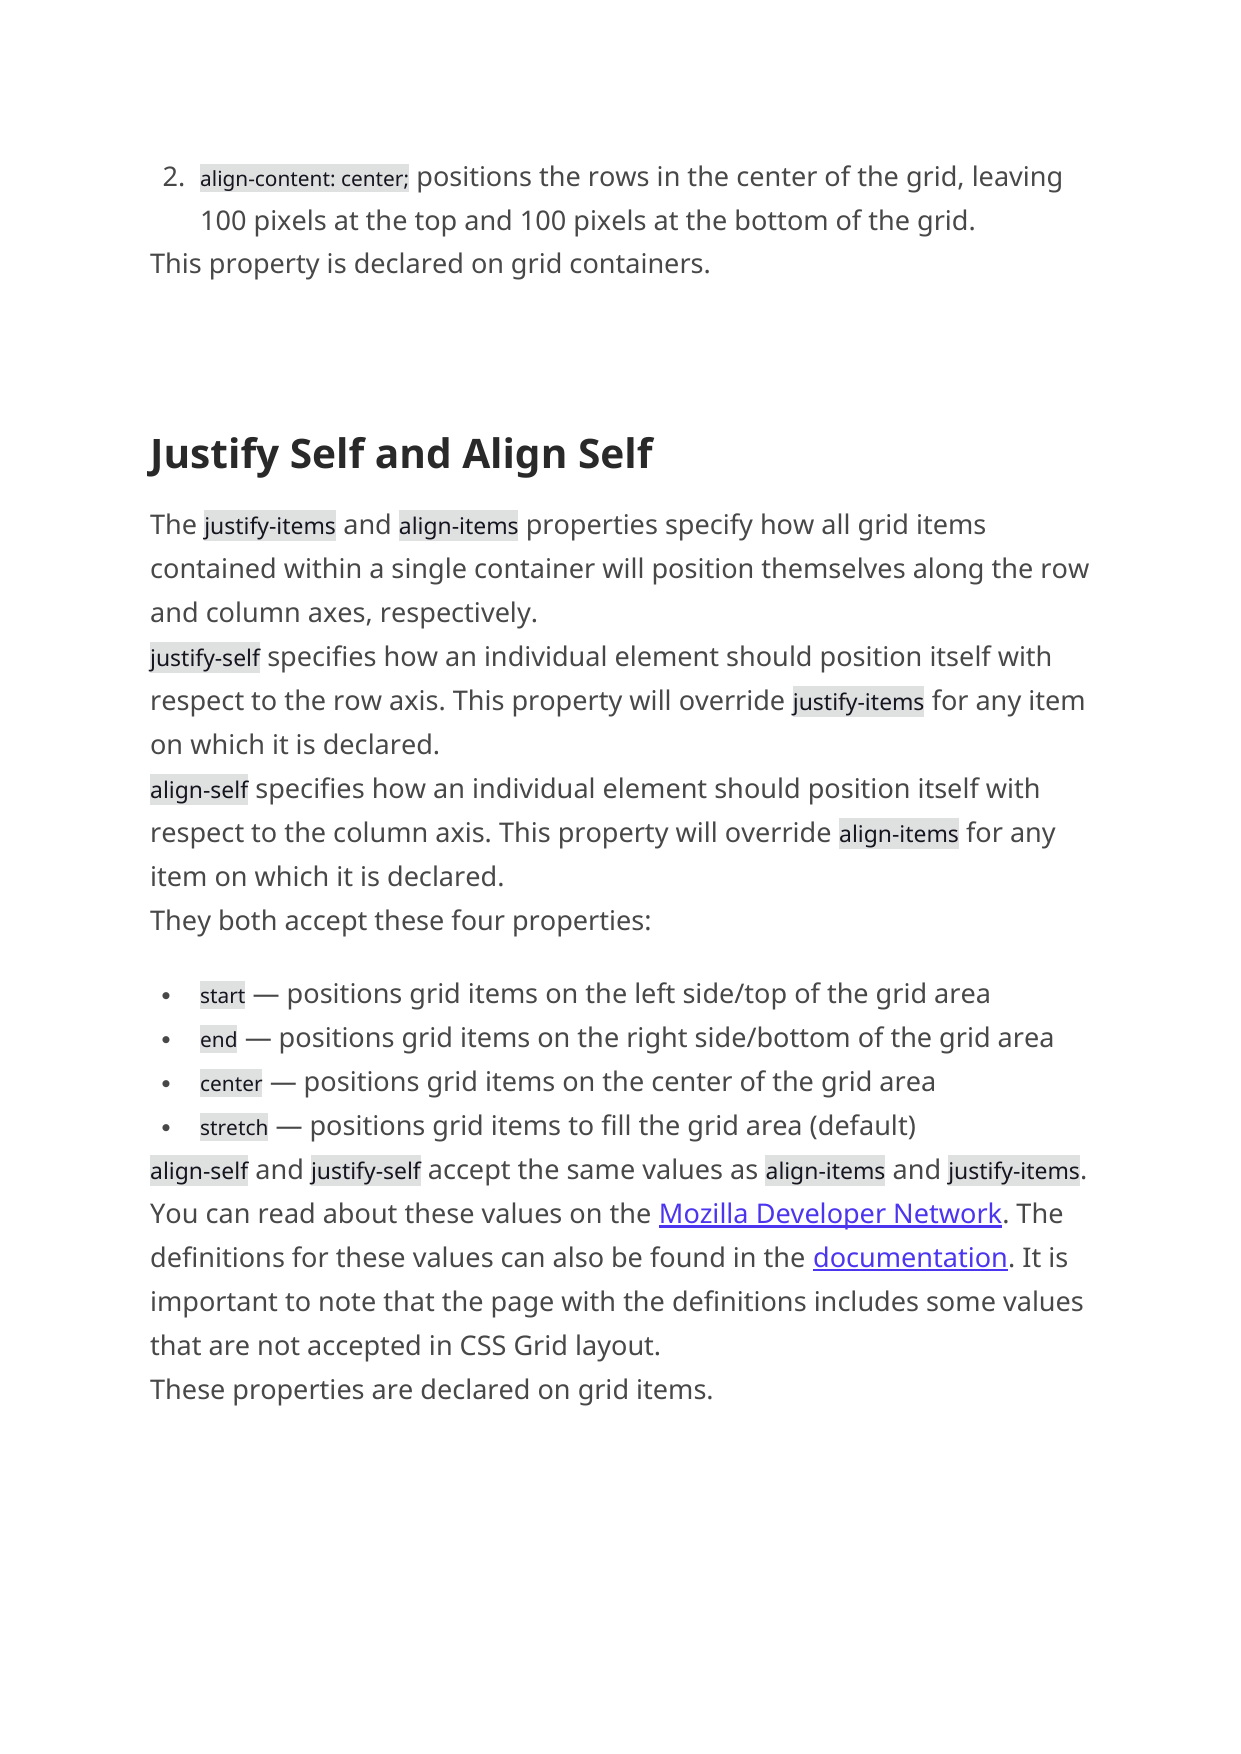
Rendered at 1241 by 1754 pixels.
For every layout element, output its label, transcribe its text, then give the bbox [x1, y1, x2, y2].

list stretch — positions grid items to fill the grid area (default) [162, 1099, 1090, 1143]
text align-self specifies how an individual element should position itself with respect to the column axis. This property will override align-items for any item on which it is declared. [150, 762, 1090, 894]
text justify-self specifies how an individual element should position itself with respect to the row axis. This property will override justify-items for any item on which it is declared. [150, 631, 1090, 762]
list align-content: center; positions the rows in the center of the grid, leaving 100 pixels at the top and 100 pixels at the bottom of the grid. [162, 150, 1090, 238]
list center — positions grid items on the center of the grid area [162, 1055, 1090, 1099]
text They both accept these four properties: [150, 894, 1090, 938]
subtitle Justify Self and Align Self [150, 424, 1090, 480]
text align-self and justify-self accept the same values as align-items and justify-items. You can read about these values on the Mozilla Developer Network. The definitions for these values can also be found in the documentation. It is important to note that the page with the definitions includes some values that are not accepted in CSS Grid layout. [150, 1143, 1090, 1363]
text The justify-items and align-items properties specify how all grid items contained within a single container will position themselves along the row and column axes, respectively. [150, 499, 1090, 631]
list start — positions grid items on the left side/top of the grid area [162, 967, 1090, 1011]
list end — positions grid items on the right side/bottom of the grid area [162, 1011, 1090, 1055]
text These properties are declared on grid items. [150, 1363, 1090, 1407]
text This property is declared on grid containers. [150, 238, 1090, 282]
